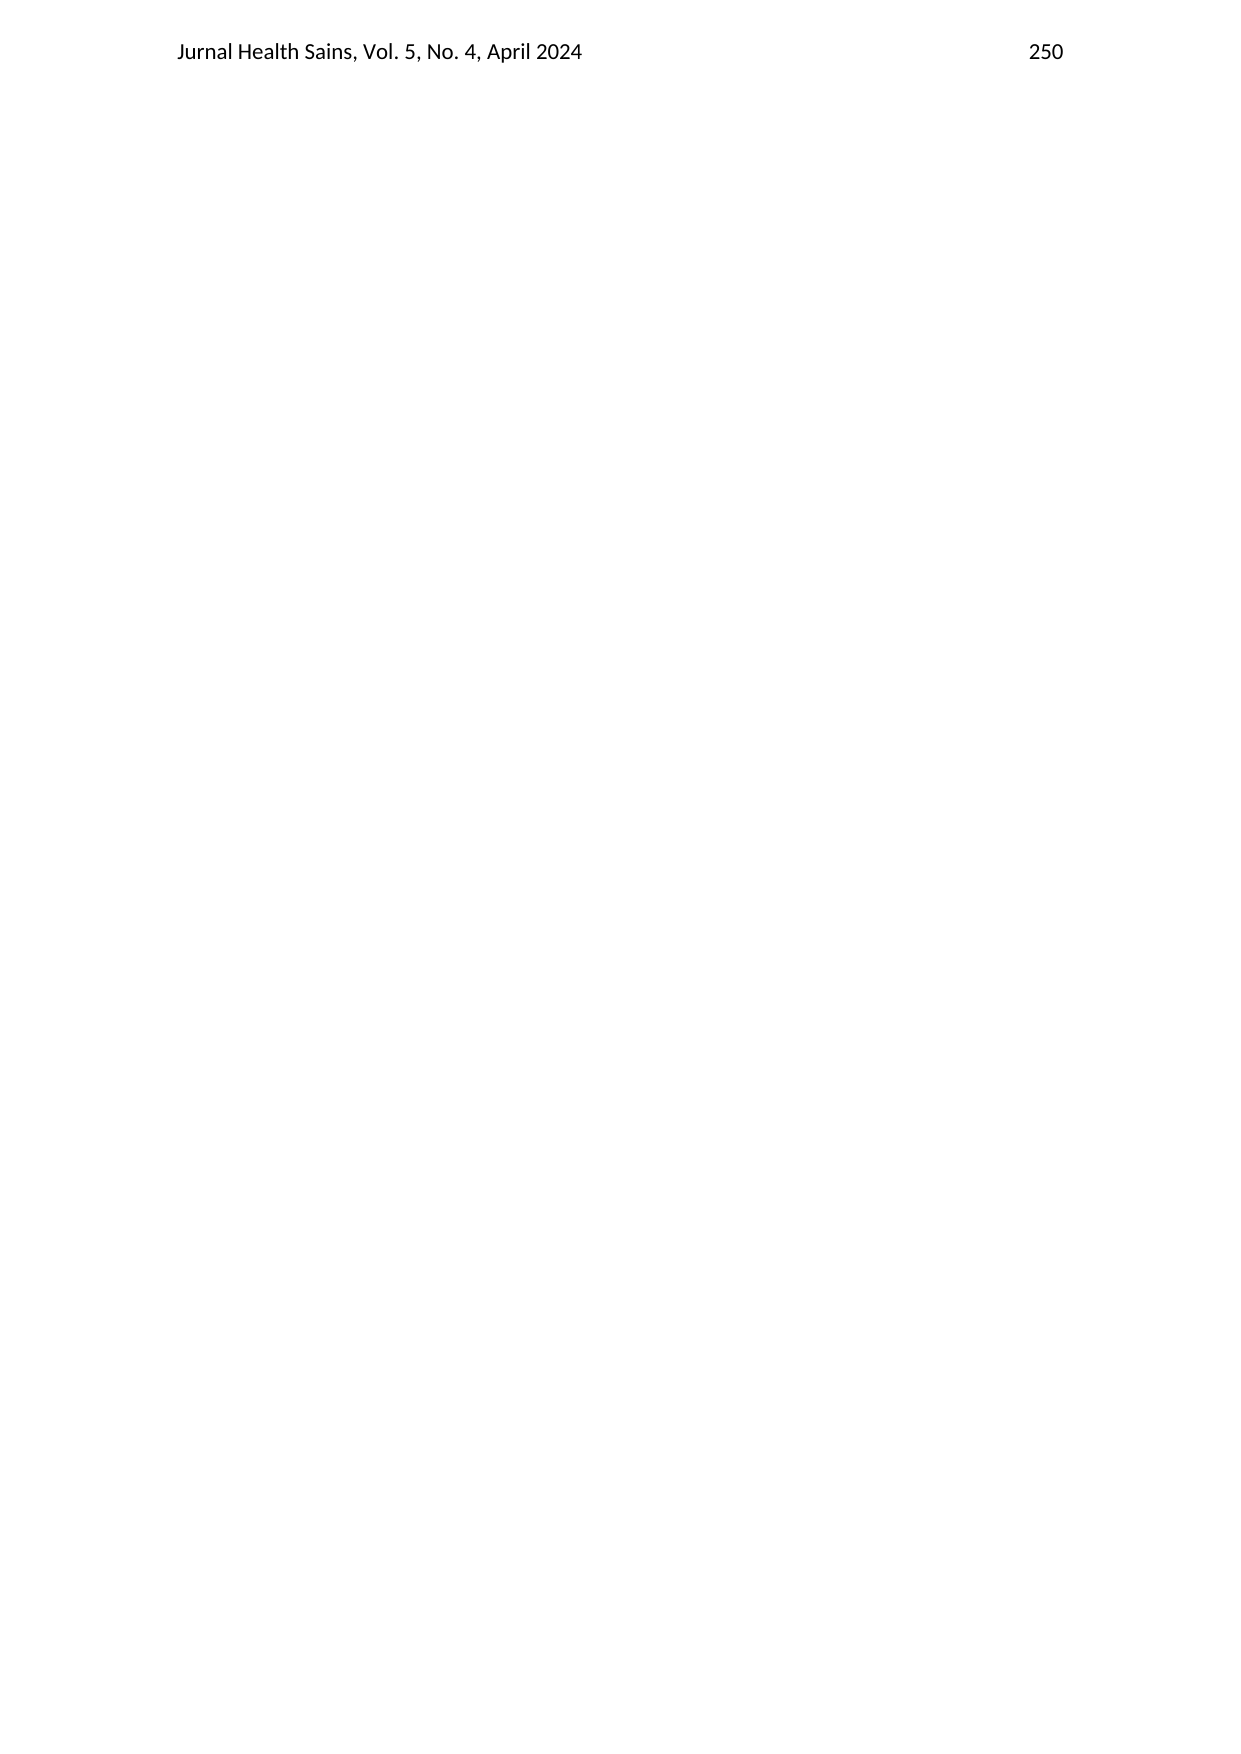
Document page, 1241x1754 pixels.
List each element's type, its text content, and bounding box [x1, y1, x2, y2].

text Jurnal Health Sains, Vol. 5, No. 4, April 2024 250 [177, 41, 1090, 64]
